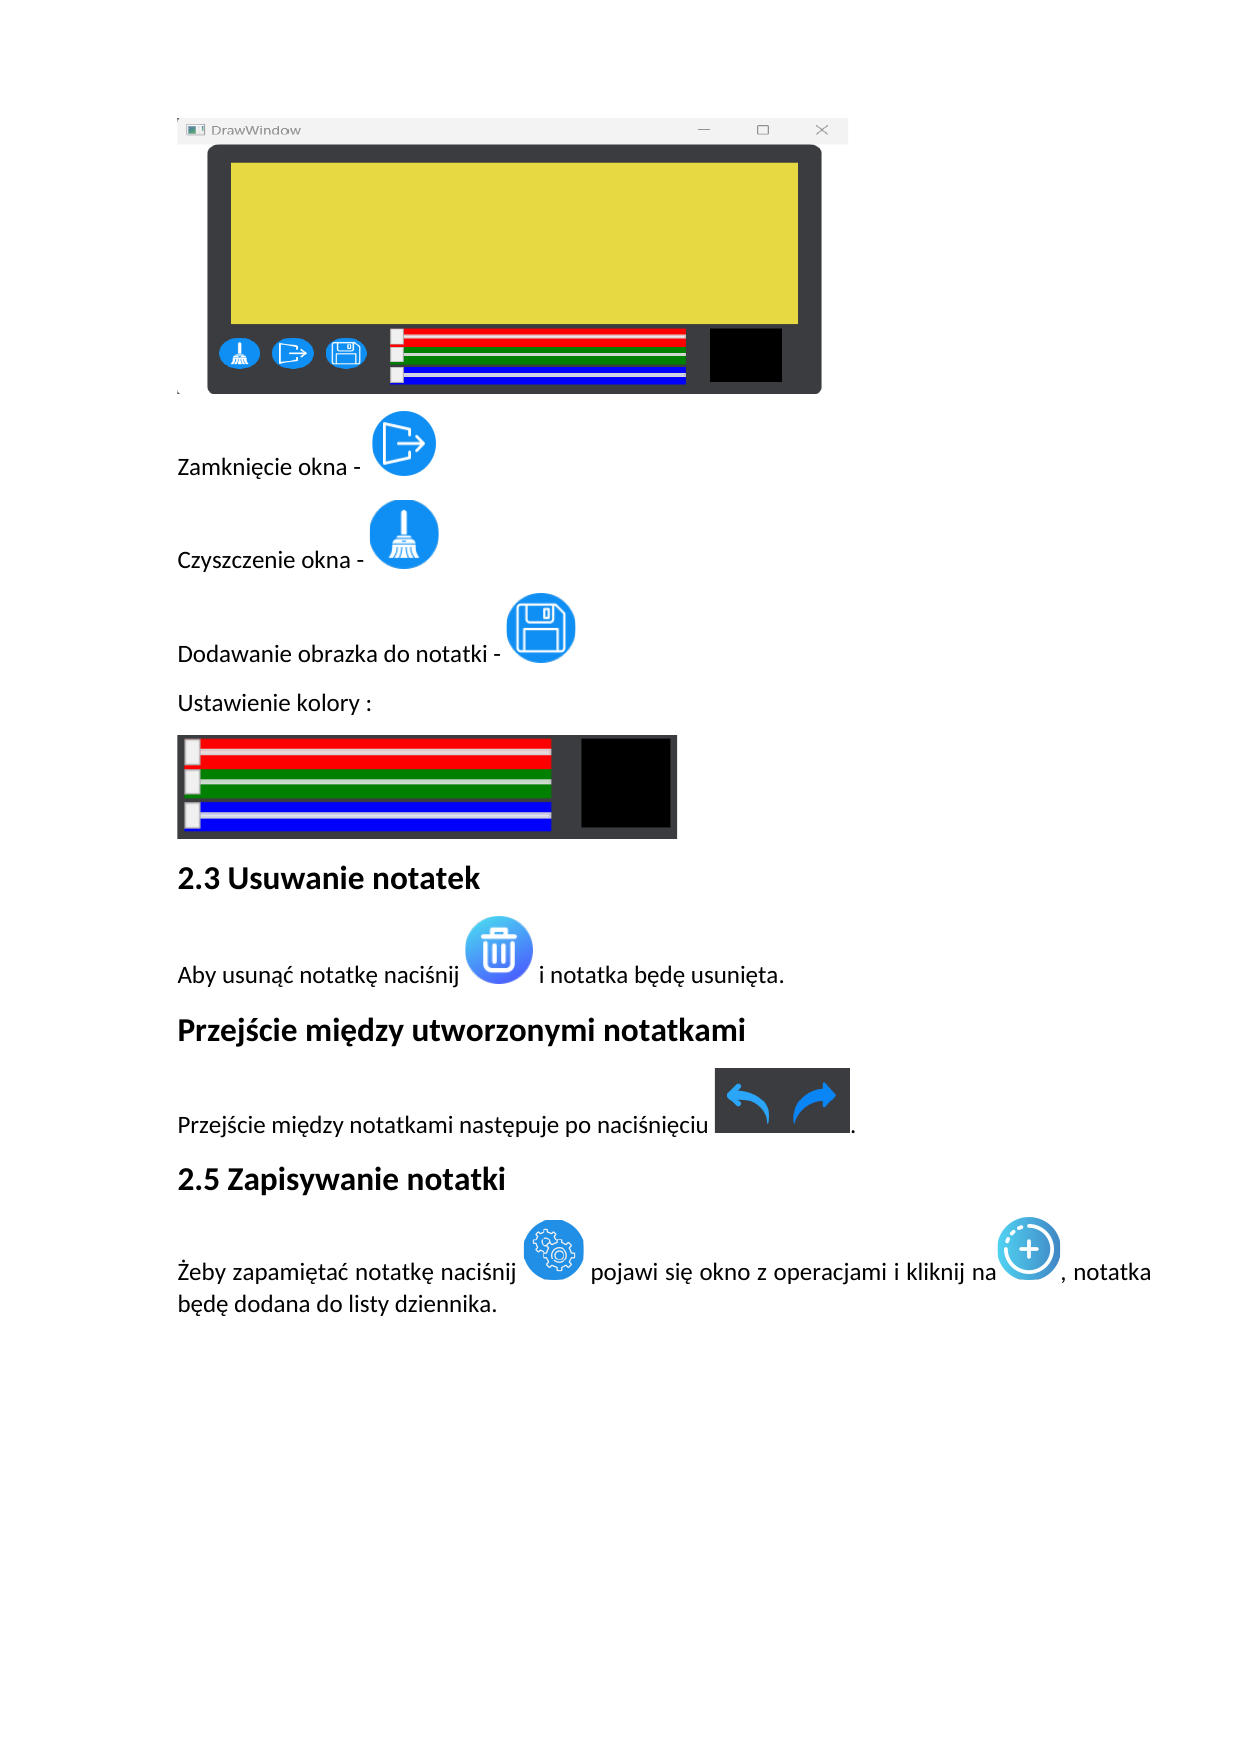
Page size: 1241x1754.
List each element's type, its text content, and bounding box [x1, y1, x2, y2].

picture [714, 1068, 850, 1133]
picture [177, 735, 678, 839]
text 2.5 Zapisywanie notatki [177, 1158, 1152, 1198]
picture [523, 1220, 584, 1280]
picture [369, 500, 439, 569]
picture [997, 1217, 1061, 1280]
text Aby usunąć notatkę naciśnij i notatka będę usunięta. [177, 916, 1152, 990]
text Dodawanie obrazka do notatki - [177, 593, 1152, 668]
text Przejście między notatkami następuje po naciśnięciu . [177, 1068, 1152, 1139]
picture [177, 118, 849, 394]
text Czyszczenie okna - [177, 500, 1152, 575]
text Przejście między utworzonymi notatkami [177, 1009, 1152, 1049]
picture [506, 593, 576, 663]
text Ustawienie kolory : [177, 687, 1152, 717]
text Zamknięcie okna - [177, 412, 1152, 482]
text 2.3 Usuwanie notatek [177, 857, 1152, 897]
picture [465, 916, 533, 984]
picture [372, 411, 436, 476]
text Żeby zapamiętać notatkę naciśnij pojawi się okno z operacjami i kliknij na, notatka będę dodana do listy dziennika. [177, 1217, 1152, 1318]
